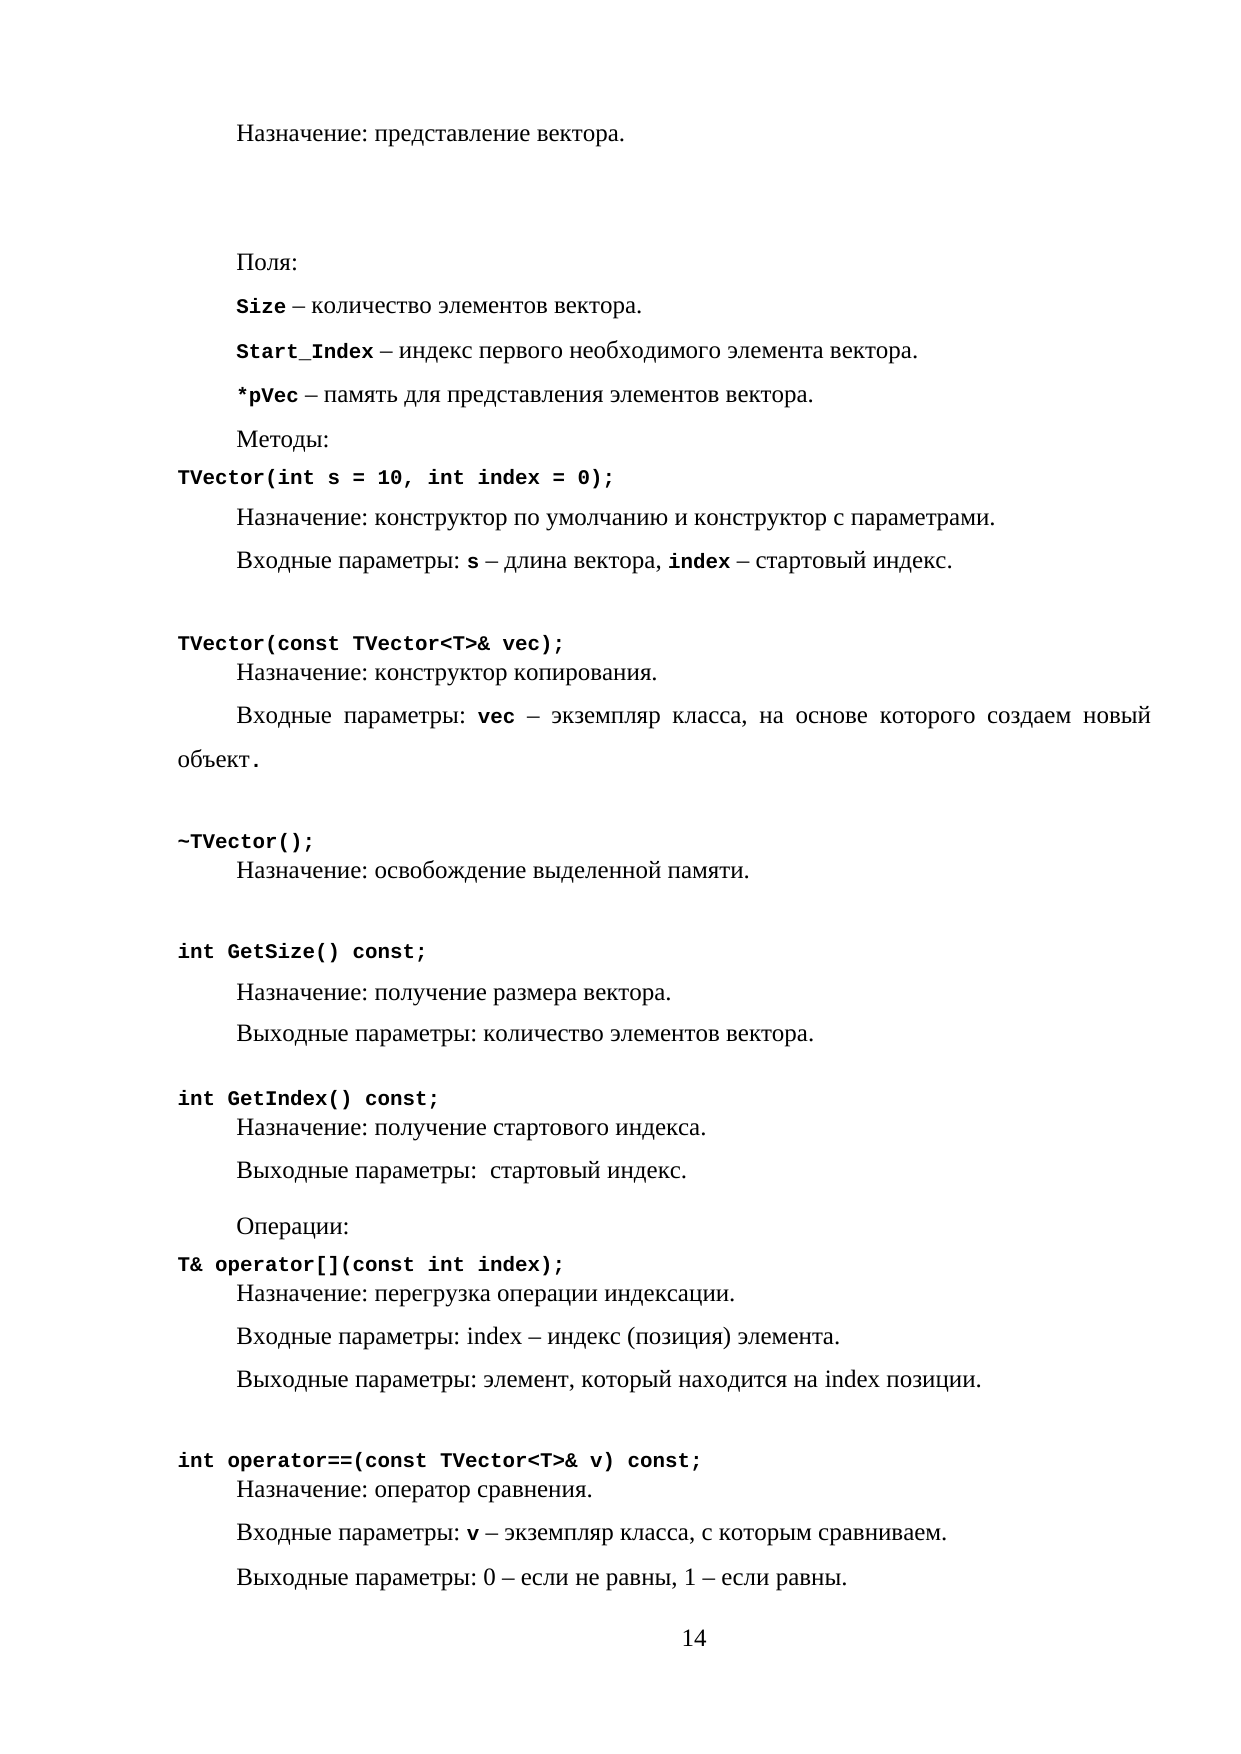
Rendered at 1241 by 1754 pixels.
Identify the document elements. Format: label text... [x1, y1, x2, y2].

text int GetSize() const; [177, 941, 1152, 965]
text Назначение: конструктор копирования. [177, 657, 1152, 685]
text int operator==(const TVector<T>& v) const; [177, 1451, 1152, 1474]
text T& operator[](const int index); [177, 1254, 1152, 1278]
text int GetIndex() const; [177, 1088, 1152, 1112]
text Назначение: получение размера вектора. [177, 977, 1152, 1006]
text Назначение: представление вектора. [177, 118, 1152, 147]
text Назначение: освобождение выделенной памяти. [177, 855, 1152, 883]
text Выходные параметры: 0 – если не равны, 1 – если равны. [177, 1562, 1152, 1590]
text Входные параметры: v – экземпляр класса, с которым сравниваем. [177, 1517, 1152, 1547]
text Назначение: конструктор по умолчанию и конструктор с параметрами. [177, 502, 1152, 531]
text Назначение: перегрузка операции индексации. [177, 1278, 1152, 1307]
text Выходные параметры: количество элементов вектора. [177, 1018, 1152, 1047]
text Входные параметры: s – длина вектора, index – стартовый индекс. [177, 545, 1152, 575]
text Назначение: получение стартового индекса. [177, 1112, 1152, 1141]
text Выходные параметры: стартовый индекс. [177, 1155, 1152, 1184]
text Входные параметры: vec – экземпляр класса, на основе которого создаем новый объект. [177, 700, 1152, 773]
text Выходные параметры: элемент, который находится на index позиции. [177, 1364, 1152, 1393]
text Start_Index – индекс первого необходимого элемента вектора. [177, 335, 1152, 364]
text ~TVector(); [177, 831, 1152, 855]
text *pVec – память для представления элементов вектора. [177, 379, 1152, 409]
text Входные параметры: index – индекс (позиция) элемента. [177, 1321, 1152, 1350]
text TVector(const TVector<T>& vec); [177, 633, 1152, 657]
text Назначение: оператор сравнения. [177, 1474, 1152, 1503]
text TVector(int s = 10, int index = 0); [177, 467, 1152, 491]
text Поля: [177, 247, 1152, 276]
text Size – количество элементов вектора. [177, 291, 1152, 320]
text Операции: [177, 1211, 1152, 1240]
text Методы: [177, 424, 1152, 452]
